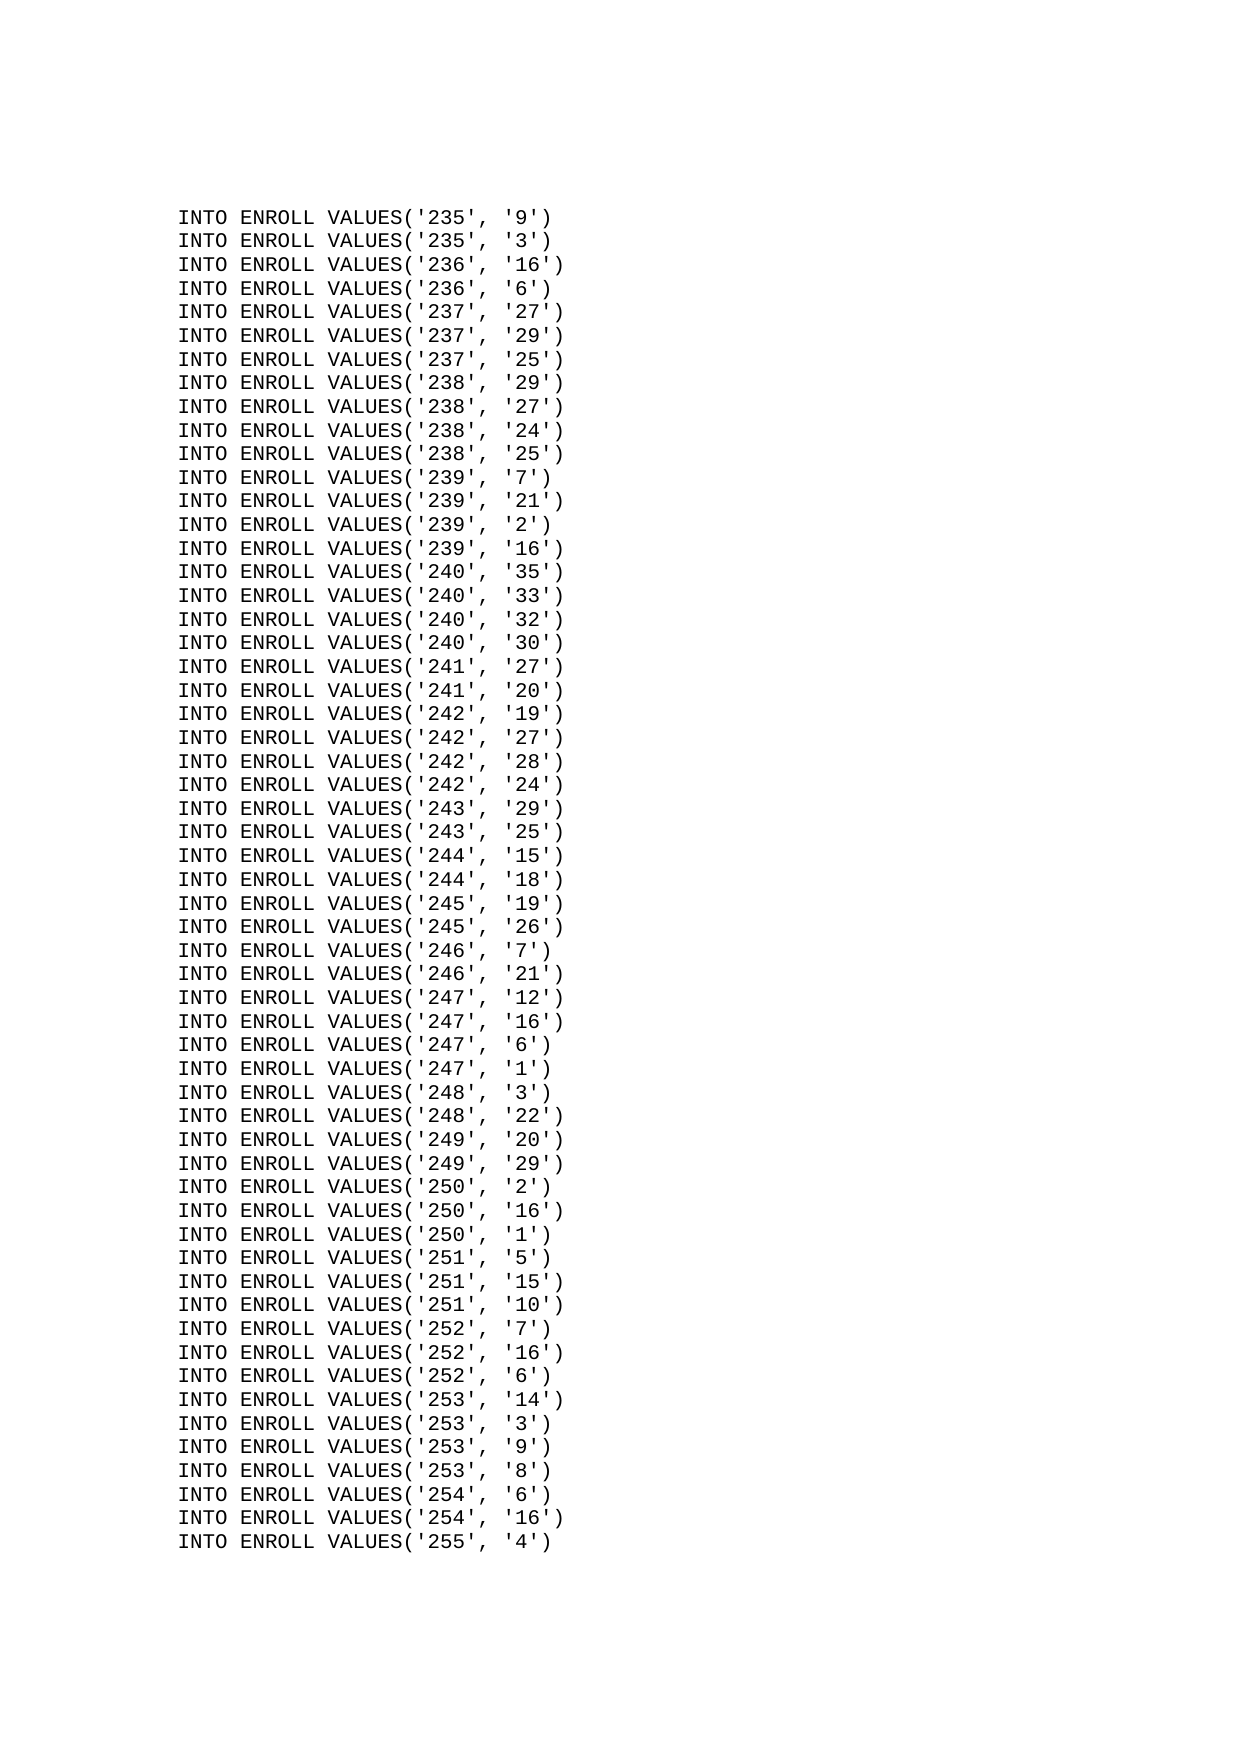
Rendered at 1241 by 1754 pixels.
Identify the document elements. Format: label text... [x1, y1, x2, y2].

text INTO ENROLL VALUES('235', '3') [177, 230, 1063, 254]
text INTO ENROLL VALUES('252', '6') [177, 1365, 1063, 1389]
text INTO ENROLL VALUES('250', '1') [177, 1223, 1063, 1247]
text INTO ENROLL VALUES('247', '16') [177, 1011, 1063, 1034]
text INTO ENROLL VALUES('239', '2') [177, 514, 1063, 538]
text INTO ENROLL VALUES('238', '27') [177, 396, 1063, 419]
text INTO ENROLL VALUES('248', '22') [177, 1105, 1063, 1129]
text INTO ENROLL VALUES('238', '25') [177, 443, 1063, 467]
text INTO ENROLL VALUES('240', '32') [177, 609, 1063, 632]
text INTO ENROLL VALUES('251', '5') [177, 1247, 1063, 1271]
text INTO ENROLL VALUES('237', '29') [177, 325, 1063, 349]
text INTO ENROLL VALUES('241', '20') [177, 680, 1063, 703]
text INTO ENROLL VALUES('253', '14') [177, 1389, 1063, 1413]
text INTO ENROLL VALUES('255', '4') [177, 1531, 1063, 1554]
text INTO ENROLL VALUES('242', '24') [177, 774, 1063, 798]
text INTO ENROLL VALUES('246', '7') [177, 940, 1063, 963]
text INTO ENROLL VALUES('239', '7') [177, 467, 1063, 491]
text INTO ENROLL VALUES('238', '29') [177, 372, 1063, 396]
text INTO ENROLL VALUES('245', '26') [177, 916, 1063, 940]
text INTO ENROLL VALUES('247', '1') [177, 1058, 1063, 1082]
text INTO ENROLL VALUES('237', '27') [177, 301, 1063, 325]
text INTO ENROLL VALUES('240', '35') [177, 561, 1063, 585]
text INTO ENROLL VALUES('250', '16') [177, 1200, 1063, 1223]
text INTO ENROLL VALUES('247', '12') [177, 987, 1063, 1011]
text INTO ENROLL VALUES('253', '3') [177, 1413, 1063, 1436]
text INTO ENROLL VALUES('251', '15') [177, 1271, 1063, 1294]
text INTO ENROLL VALUES('254', '16') [177, 1507, 1063, 1531]
text INTO ENROLL VALUES('250', '2') [177, 1176, 1063, 1200]
text INTO ENROLL VALUES('242', '19') [177, 703, 1063, 727]
text INTO ENROLL VALUES('245', '19') [177, 892, 1063, 916]
text INTO ENROLL VALUES('236', '6') [177, 278, 1063, 301]
text INTO ENROLL VALUES('243', '25') [177, 822, 1063, 845]
text INTO ENROLL VALUES('239', '21') [177, 491, 1063, 514]
text INTO ENROLL VALUES('244', '15') [177, 845, 1063, 869]
text INTO ENROLL VALUES('238', '24') [177, 419, 1063, 443]
text INTO ENROLL VALUES('249', '29') [177, 1153, 1063, 1176]
text INTO ENROLL VALUES('237', '25') [177, 349, 1063, 372]
text INTO ENROLL VALUES('253', '8') [177, 1460, 1063, 1484]
text INTO ENROLL VALUES('247', '6') [177, 1034, 1063, 1058]
text INTO ENROLL VALUES('248', '3') [177, 1082, 1063, 1105]
text INTO ENROLL VALUES('252', '16') [177, 1342, 1063, 1365]
text INTO ENROLL VALUES('235', '9') [177, 207, 1063, 230]
text INTO ENROLL VALUES('241', '27') [177, 656, 1063, 680]
text INTO ENROLL VALUES('240', '30') [177, 632, 1063, 656]
text INTO ENROLL VALUES('251', '10') [177, 1294, 1063, 1318]
text INTO ENROLL VALUES('244', '18') [177, 869, 1063, 892]
text INTO ENROLL VALUES('236', '16') [177, 254, 1063, 278]
text INTO ENROLL VALUES('254', '6') [177, 1484, 1063, 1507]
text INTO ENROLL VALUES('242', '28') [177, 751, 1063, 774]
text INTO ENROLL VALUES('252', '7') [177, 1318, 1063, 1342]
text INTO ENROLL VALUES('242', '27') [177, 727, 1063, 751]
text INTO ENROLL VALUES('246', '21') [177, 963, 1063, 987]
text INTO ENROLL VALUES('249', '20') [177, 1129, 1063, 1153]
text INTO ENROLL VALUES('239', '16') [177, 538, 1063, 561]
text INTO ENROLL VALUES('253', '9') [177, 1436, 1063, 1460]
text INTO ENROLL VALUES('243', '29') [177, 798, 1063, 822]
text INTO ENROLL VALUES('240', '33') [177, 585, 1063, 609]
